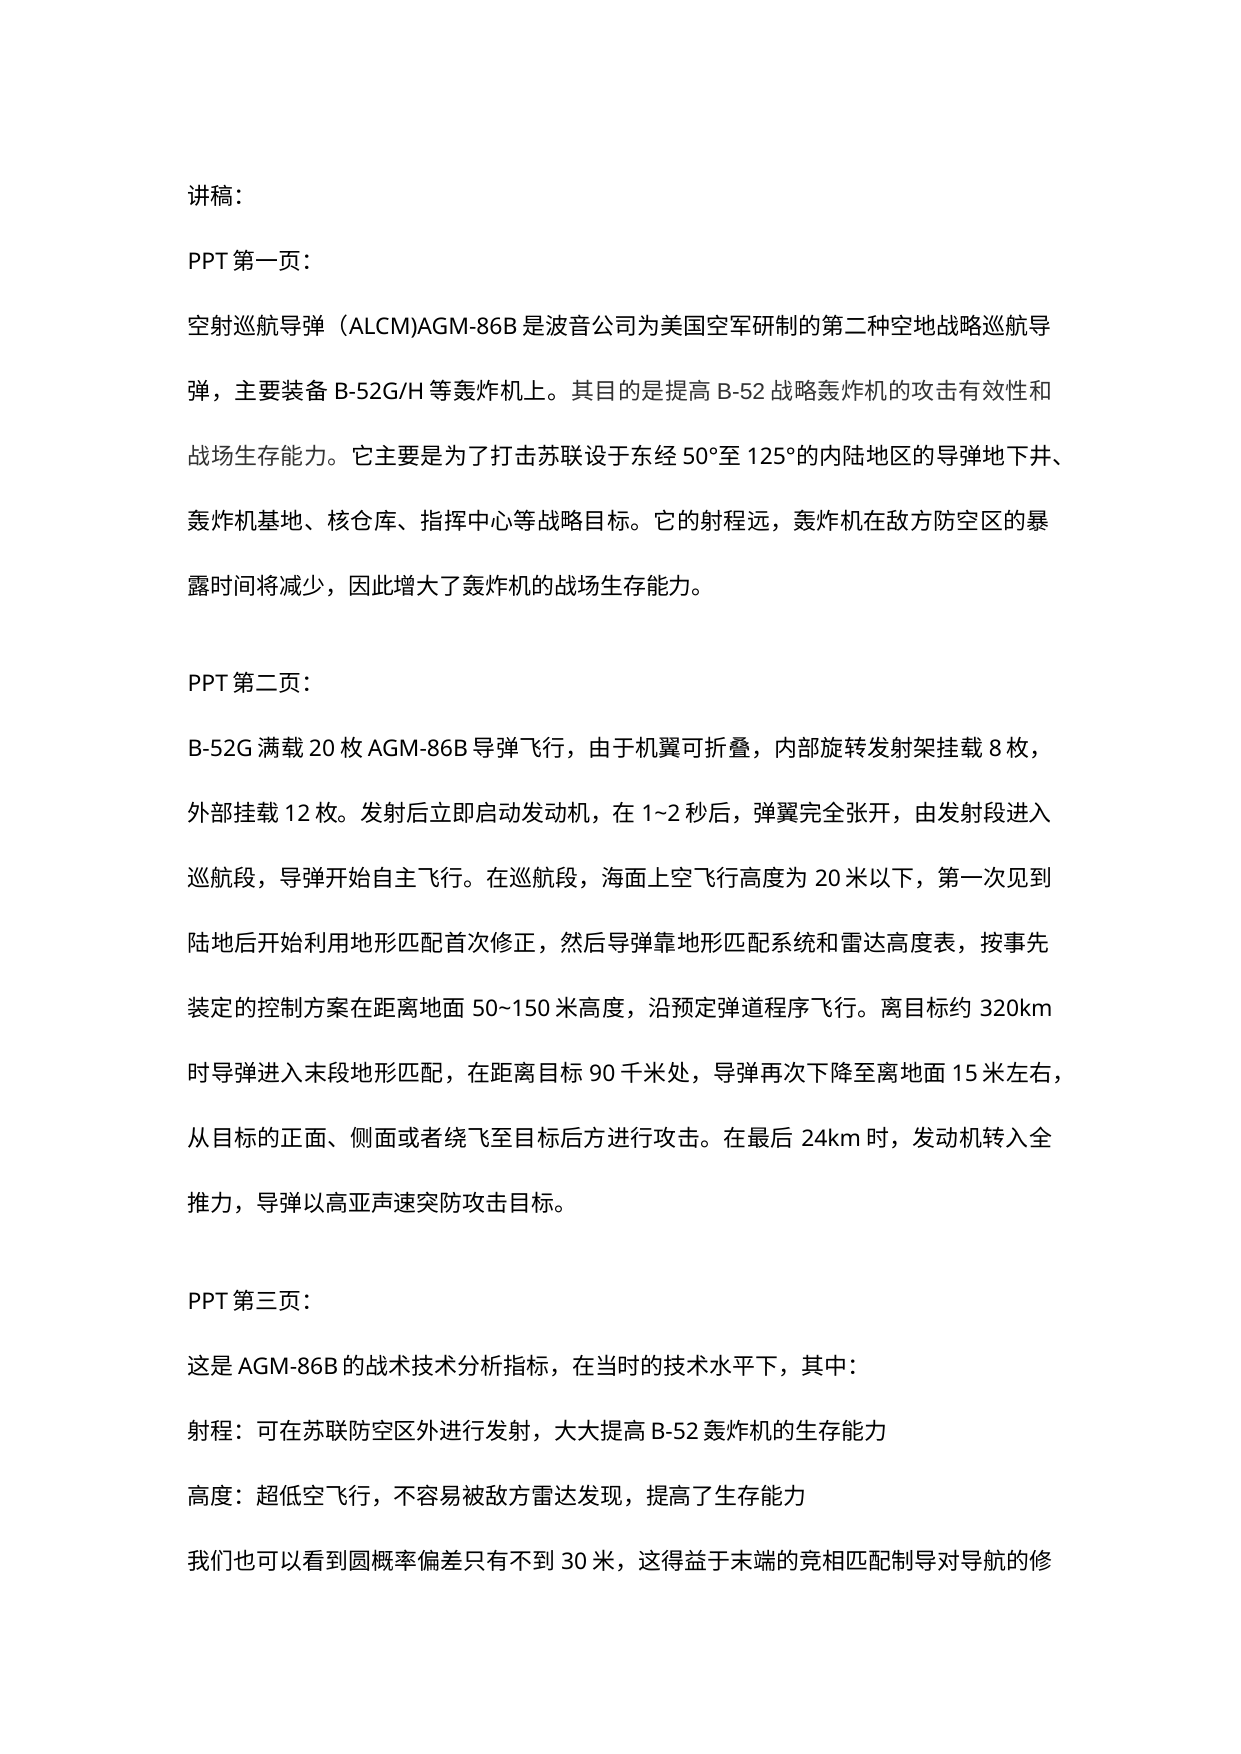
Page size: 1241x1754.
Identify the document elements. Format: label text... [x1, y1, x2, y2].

text PPT第一页： [187, 227, 1053, 292]
text B-52G满载20枚AGM-86B导弹飞行，由于机翼可折叠，内部旋转发射架挂载8枚，外部挂载12枚。发射后立即启动发动机，在1~2秒后，弹翼完全张开，由发射段进入巡航段，导弹开始自主飞行。在巡航段，海面上空飞行高度为20米以下，第一次见到陆地后开始利用地形匹配首次修正，然后导弹靠地形匹配系统和雷达高度表，按事先装定的控制方案在距离地面50~150米高度，沿预定弹道程序飞行。离目标约320km时导弹进入末段地形匹配，在距离目标90千米处，导弹再次下降至离地面15米左右，从目标的正面、侧面或者绕飞至目标后方进行攻击。在最后24km时，发动机转入全推力，导弹以高亚声速突防攻击目标。 [187, 714, 1053, 1234]
text 射程：可在苏联防空区外进行发射，大大提高B-52轰炸机的生存能力 [187, 1397, 1053, 1462]
text 空射巡航导弹（ALCM)AGM-86B是波音公司为美国空军研制的第二种空地战略巡航导弹，主要装备B-52G/H等轰炸机上。其目的是提高B-52战略轰炸机的攻击有效性和战场生存能力。它主要是为了打击苏联设于东经50°至125°的内陆地区的导弹地下井、轰炸机基地、核仓库、指挥中心等战略目标。它的射程远，轰炸机在敌方防空区的暴露时间将减少，因此增大了轰炸机的战场生存能力。 [187, 292, 1053, 617]
text 高度：超低空飞行，不容易被敌方雷达发现，提高了生存能力 [187, 1462, 1053, 1527]
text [187, 1527, 1053, 1592]
text 这是AGM-86B的战术技术分析指标，在当时的技术水平下，其中： [187, 1332, 1053, 1397]
text 讲稿： [187, 162, 1053, 227]
text PPT第二页： [187, 649, 1053, 714]
text PPT第三页： [187, 1267, 1053, 1332]
